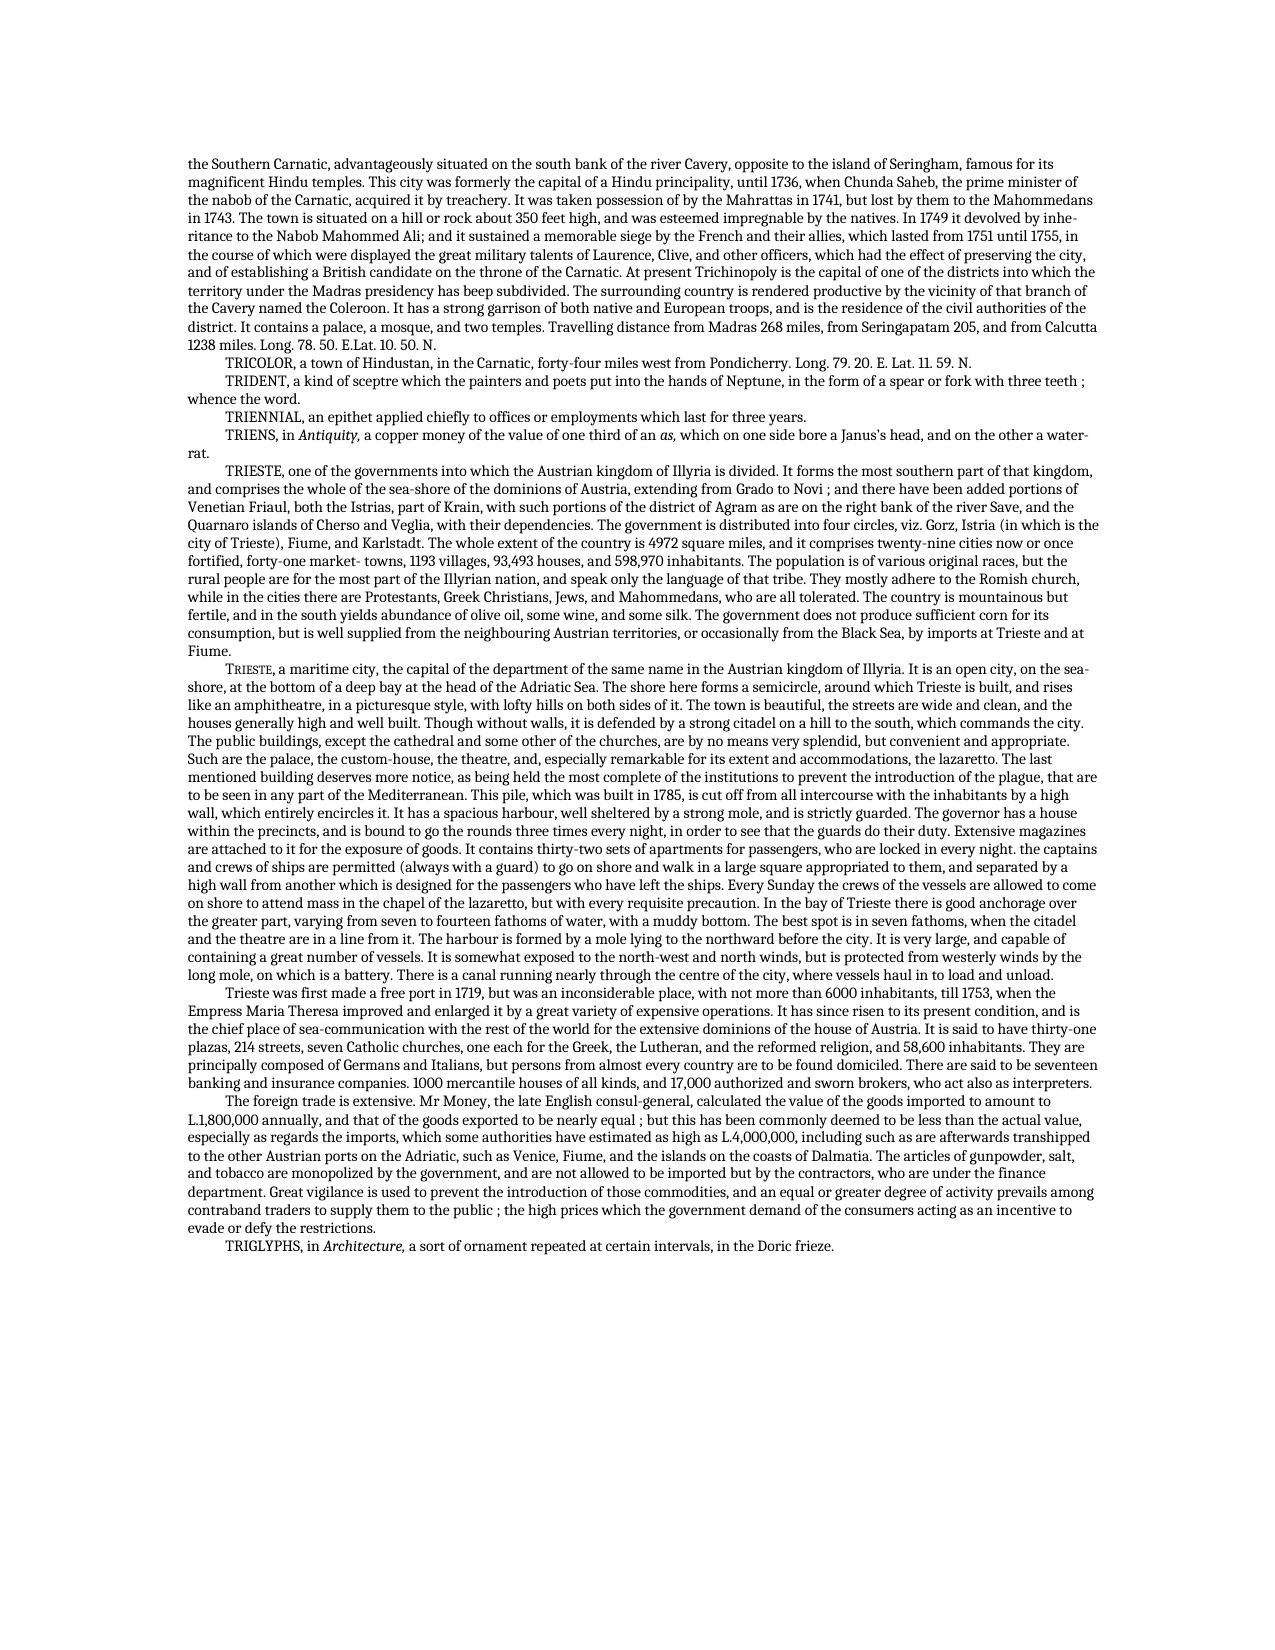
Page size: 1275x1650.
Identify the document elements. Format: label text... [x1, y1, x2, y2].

text TRIDENT, a kind of sceptre which the painters and poets put into the hands of Neptune, in the form of a spear or fork with three teeth ; whence the word. [188, 372, 1099, 408]
text TRIGLYPHS, in Architecture, a sort of ornament repeated at certain intervals, in the Doric frieze. [188, 1237, 1099, 1255]
text Trieste, a maritime city, the capital of the department of the same name in the Austrian kingdom of Illyria. It is an open city, on the sea-shore, at the bottom of a deep bay at the head of the Adriatic Sea. The shore here forms a semicircle, around which Trieste is built, and rises like an amphitheatre, in a picturesque style, with lofty hills on both sides of it. The town is beautiful, the streets are wide and clean, and the houses generally high and well built. Though without walls, it is defended by a strong citadel on a hill to the south, which commands the city. The public buildings, except the cathedral and some other of the churches, are by no means very splendid, but convenient and appropriate. Such are the palace, the custom-house, the theatre, and, especially remarkable for its extent and accommodations, the lazaretto. The last mentioned building deserves more notice, as being held the most complete of the institutions to prevent the introduction of the plague, that are to be seen in any part of the Mediterranean. This pile, which was built in 1785, is cut off from all intercourse with the inhabitants by a high wall, which entirely encircles it. It has a spacious harbour, well sheltered by a strong mole, and is strictly guarded. The governor has a house within the precincts, and is bound to go the rounds three times every night, in order to see that the guards do their duty. Extensive magazines are attached to it for the exposure of goods. It contains thirty-two sets of apartments for passengers, who are locked in every night. the captains and crews of ships are permitted (always with a guard) to go on shore and walk in a large square appropriated to them, and separated by a high wall from another which is designed for the passengers who have left the ships. Every Sunday the crews of the vessels are allowed to come on shore to attend mass in the chapel of the lazaretto, but with every requisite precaution. In the bay of Trieste there is good anchorage over the greater part, varying from seven to fourteen fathoms of water, with a muddy bottom. The best spot is in seven fathoms, when the citadel and the theatre are in a line from it. The harbour is formed by a mole lying to the northward before the city. It is very large, and capable of containing a great number of vessels. It is somewhat exposed to the north-west and north winds, but is protected from westerly winds by the long mole, on which is a battery. There is a canal running nearly through the centre of the city, where vessels haul in to load and unload. [188, 660, 1099, 985]
text TRIENS, in Antiquity, a copper money of the value of one third of an as, which on one side bore a Janus’s head, and on the other a water-rat. [188, 426, 1099, 462]
text Trieste was first made a free port in 1719, but was an inconsiderable place, with not more than 6000 inhabitants, till 1753, when the Empress Maria Theresa improved and enlarged it by a great variety of expensive operations. It has since risen to its present condition, and is the chief place of sea-communication with the rest of the world for the extensive dominions of the house of Austria. It is said to have thirty-one plazas, 214 streets, seven Catholic churches, one each for the Greek, the Lutheran, and the reformed religion, and 58,600 inhabitants. They are principally composed of Germans and Italians, but persons from almost every country are to be found domiciled. There are said to be seventeen banking and insurance companies. 1000 mercantile houses of all kinds, and 17,000 authorized and sworn brokers, who act also as interpreters. [188, 985, 1099, 1093]
text TRIENNIAL, an epithet applied chiefly to offices or employments which last for three years. [188, 408, 1099, 426]
text TRIESTE, one of the governments into which the Austrian kingdom of Illyria is divided. It forms the most southern part of that kingdom, and comprises the whole of the sea-shore of the dominions of Austria, extending from Grado to Novi ; and there have been added portions of Venetian Friaul, both the Istrias, part of Krain, with such portions of the district of Agram as are on the right bank of the river Save, and the Quarnaro islands of Cherso and Veglia, with their dependencies. The government is distributed into four circles, viz. Gorz, Istria (in which is the city of Trieste), Fiume, and Karlstadt. The whole extent of the country is 4972 square miles, and it comprises twenty-nine cities now or once fortified, forty-one market- towns, 1193 villages, 93,493 houses, and 598,970 inhabitants. The population is of various original races, but the rural people are for the most part of the Illyrian nation, and speak only the language of that tribe. They mostly adhere to the Romish church, while in the cities there are Protestants, Greek Christians, Jews, and Mahommedans, who are all tolerated. The country is mountainous but fertile, and in the south yields abundance of olive oil, some wine, and some silk. The government does not produce sufficient corn for its consumption, but is well supplied from the neighbouring Austrian territories, or occasionally from the Black Sea, by imports at Trieste and at Fiume. [188, 462, 1099, 660]
text The foreign trade is extensive. Mr Money, the late English consul-general, calculated the value of the goods imported to amount to L.1,800,000 annually, and that of the goods exported to be nearly equal ; but this has been commonly deemed to be less than the actual value, especially as regards the imports, which some authorities have estimated as high as L.4,000,000, including such as are afterwards transhipped to the other Austrian ports on the Adriatic, such as Venice, Fiume, and the islands on the coasts of Dalmatia. The articles of gunpowder, salt, and tobacco are monopolized by the government, and are not allowed to be imported but by the contractors, who are under the finance department. Great vigilance is used to prevent the introduction of those commodities, and an equal or greater degree of activity prevails among contraband traders to supply them to the public ; the high prices which the government demand of the consumers acting as an incentive to evade or defy the restrictions. [188, 1093, 1099, 1237]
text the Southern Carnatic, advantageously situated on the south bank of the river Cavery, opposite to the island of Seringham, famous for its magnificent Hindu temples. This city was formerly the capital of a Hindu principality, until 1736, when Chunda Saheb, the prime minister of the nabob of the Carnatic, acquired it by treachery. It was taken possession of by the Mahrattas in 1741, but lost by them to the Mahommedans in 1743. The town is situated on a hill or rock about 350 feet high, and was esteemed impregnable by the natives. In 1749 it devolved by inheritance to the Nabob Mahommed Ali; and it sustained a memorable siege by the French and their allies, which lasted from 1751 until 1755, in the course of which were displayed the great military talents of Laurence, Clive, and other officers, which had the effect of preserving the city, and of establishing a British candidate on the throne of the Carnatic. At present Trichinopoly is the capital of one of the districts into which the territory under the Madras presidency has beep subdivided. The surrounding country is rendered productive by the vicinity of that branch of the Cavery named the Coleroon. It has a strong garrison of both native and European troops, and is the residence of the civil authorities of the district. It contains a palace, a mosque, and two temples. Travelling distance from Madras 268 miles, from Seringapatam 205, and from Calcutta 1238 miles. Long. 78. 50. E.Lat. 10. 50. N. [188, 156, 1099, 354]
text TRICOLOR, a town of Hindustan, in the Carnatic, forty-four miles west from Pondicherry. Long. 79. 20. E. Lat. 11. 59. N. [188, 354, 1099, 372]
